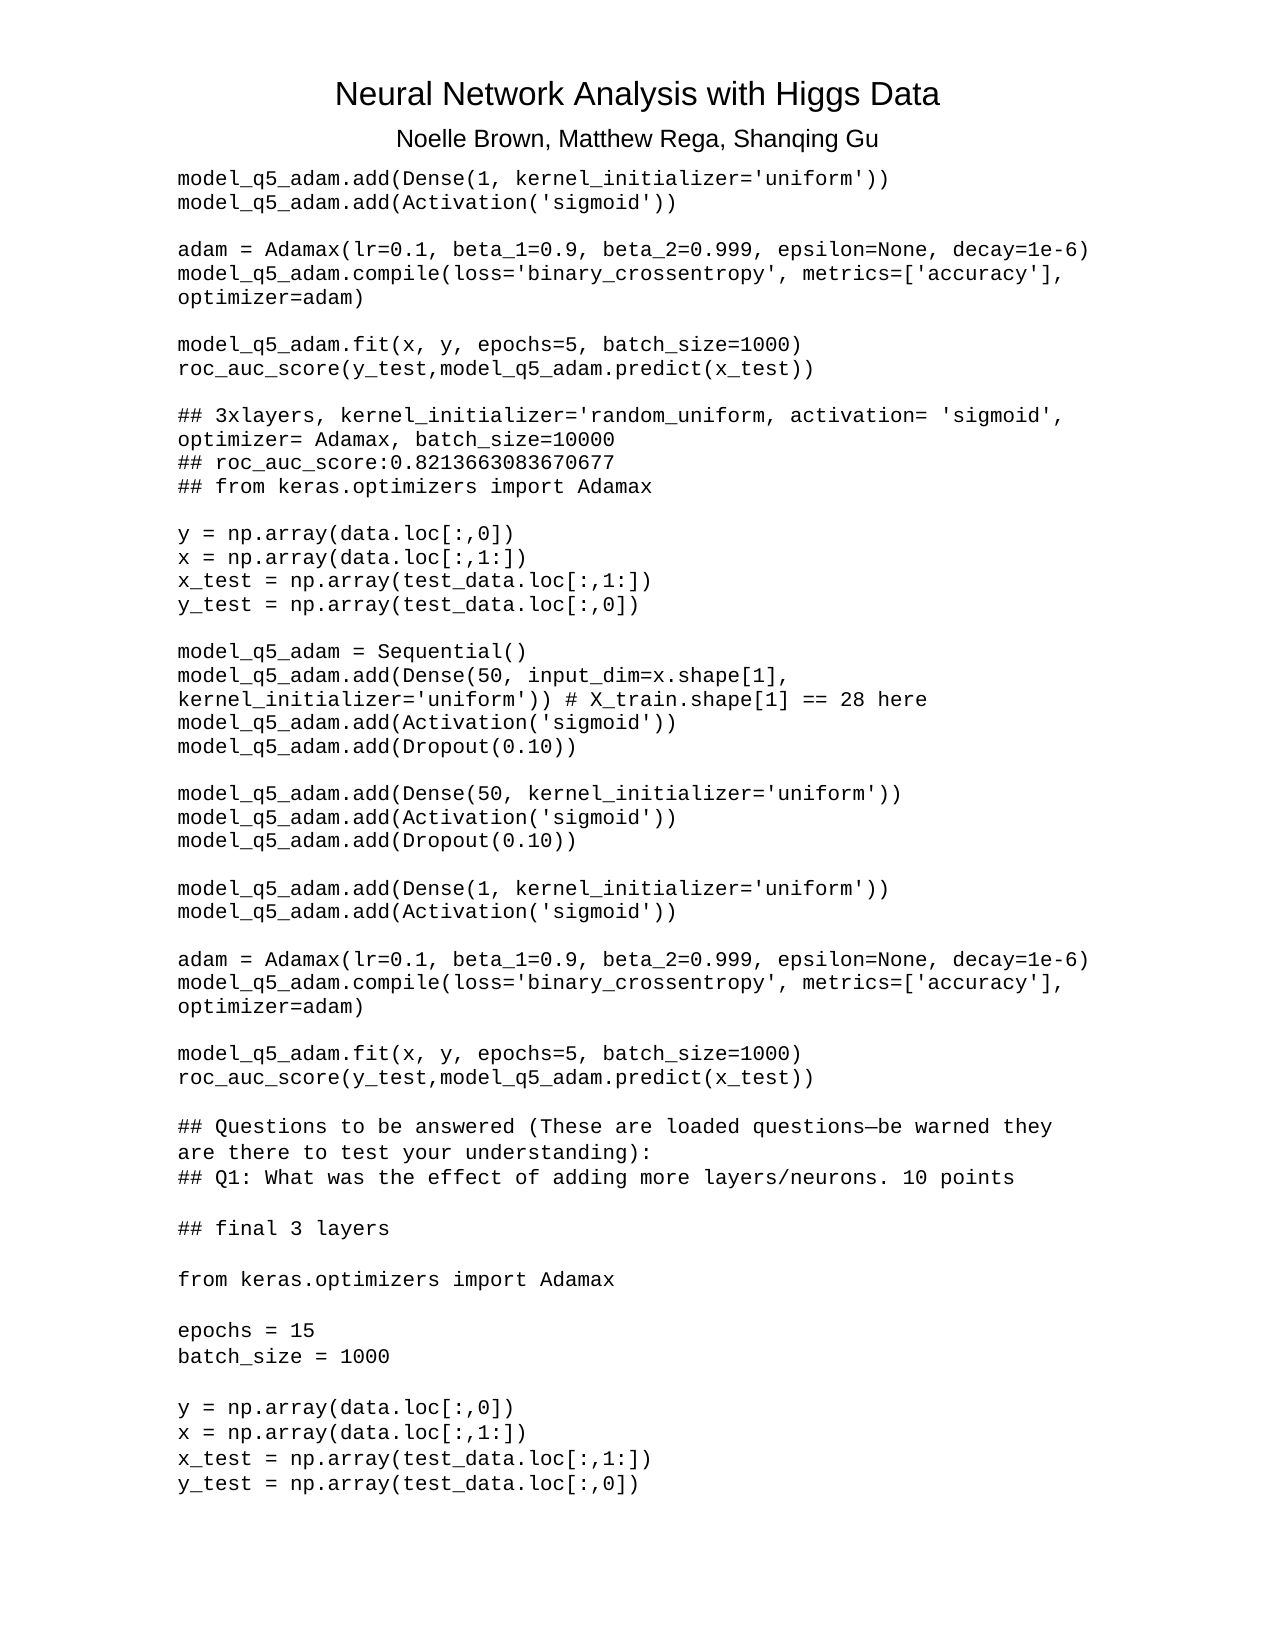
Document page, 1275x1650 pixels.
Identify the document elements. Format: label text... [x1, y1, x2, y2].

text x = np.array(data.loc[:,1:]) [177, 547, 1098, 570]
text model_q5_adam.add(Dense(50, input_dim=x.shape[1], kernel_initializer='uniform')) # X_train.shape[1] == 28 here [177, 665, 1098, 712]
text epochs = 15 [177, 1320, 1098, 1344]
text model_q5_adam = Sequential() [177, 641, 1098, 665]
text model_q5_adam.add(Activation('sigmoid')) [177, 807, 1098, 831]
text model_q5_adam.add(Activation('sigmoid')) [177, 712, 1098, 736]
text model_q5_adam.fit(x, y, epochs=5, batch_size=1000) [177, 334, 1098, 358]
text roc_auc_score(y_test,model_q5_adam.predict(x_test)) [177, 358, 1098, 381]
text model_q5_adam.add(Dropout(0.10)) [177, 736, 1098, 759]
text y_test = np.array(test_data.loc[:,0]) [177, 1473, 1098, 1497]
text batch_size = 1000 [177, 1346, 1098, 1369]
text y_test = np.array(test_data.loc[:,0]) [177, 594, 1098, 618]
text roc_auc_score(y_test,model_q5_adam.predict(x_test)) [177, 1067, 1098, 1091]
text x_test = np.array(test_data.loc[:,1:]) [177, 570, 1098, 594]
text model_q5_adam.add(Dense(50, kernel_initializer='uniform')) [177, 783, 1098, 807]
text ## from keras.optimizers import Adamax [177, 476, 1098, 499]
text ## Questions to be answered (These are loaded questions—be warned they are there to test your understanding): [177, 1116, 1098, 1165]
text y = np.array(data.loc[:,0]) [177, 1397, 1098, 1421]
text model_q5_adam.add(Dense(1, kernel_initializer='uniform')) [177, 878, 1098, 901]
text x_test = np.array(test_data.loc[:,1:]) [177, 1448, 1098, 1472]
text model_q5_adam.compile(loss='binary_crossentropy', metrics=['accuracy'], optimizer=adam) [177, 972, 1098, 1020]
text ## Q1: What was the effect of adding more layers/neurons. 10 points [177, 1167, 1098, 1191]
text ## roc_auc_score:0.8213663083670677 [177, 452, 1098, 476]
text model_q5_adam.fit(x, y, epochs=5, batch_size=1000) [177, 1043, 1098, 1067]
text model_q5_adam.add(Dropout(0.10)) [177, 831, 1098, 854]
text adam = Adamax(lr=0.1, beta_1=0.9, beta_2=0.999, epsilon=None, decay=1e-6) [177, 239, 1098, 263]
text x = np.array(data.loc[:,1:]) [177, 1422, 1098, 1446]
text adam = Adamax(lr=0.1, beta_1=0.9, beta_2=0.999, epsilon=None, decay=1e-6) [177, 949, 1098, 972]
text from keras.optimizers import Adamax [177, 1269, 1098, 1293]
text model_q5_adam.compile(loss='binary_crossentropy', metrics=['accuracy'], optimizer=adam) [177, 263, 1098, 310]
text ## 3xlayers, kernel_initializer='random_uniform, activation= 'sigmoid', optimizer= Adamax, batch_size=10000 [177, 405, 1098, 452]
text model_q5_adam.add(Dense(1, kernel_initializer='uniform')) [177, 168, 1098, 192]
text model_q5_adam.add(Activation('sigmoid')) [177, 901, 1098, 925]
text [177, 192, 1098, 216]
text ## final 3 layers [177, 1218, 1098, 1242]
text y = np.array(data.loc[:,0]) [177, 523, 1098, 547]
